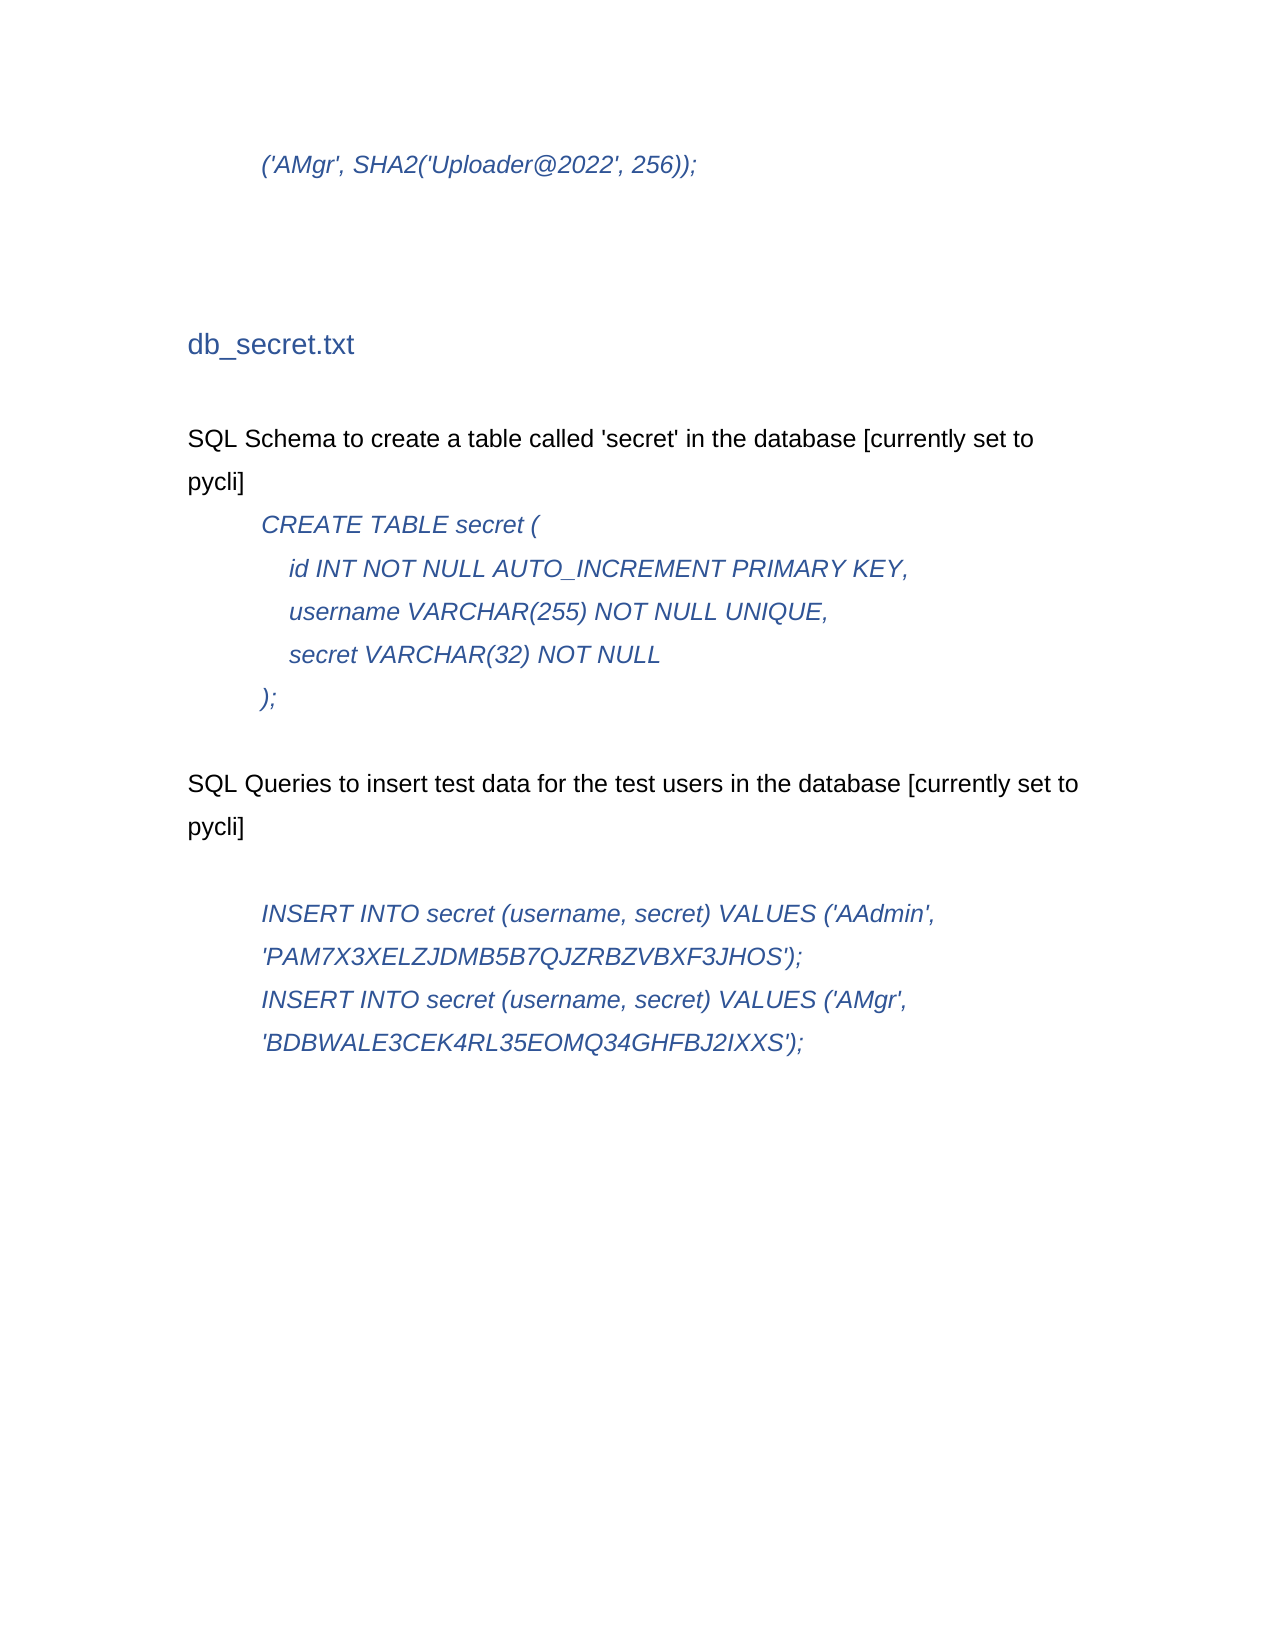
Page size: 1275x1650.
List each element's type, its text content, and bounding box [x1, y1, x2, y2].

text id INT NOT NULL AUTO_INCREMENT PRIMARY KEY, [261, 554, 1087, 582]
text ); [261, 683, 1087, 712]
text CREATE TABLE secret ( [261, 511, 1087, 539]
text INSERT INTO secret (username, secret) VALUES ('AMgr', 'BDBWALE3CEK4RL35EOMQ34GHFBJ2IXXS'); [261, 985, 1087, 1057]
text SQL Schema to create a table called 'secret' in the database [currently set to pycli] [187, 424, 1087, 496]
text secret VARCHAR(32) NOT NULL [261, 640, 1087, 669]
subtitle db_secret.txt [187, 327, 1087, 360]
text SQL Queries to insert test data for the test users in the database [currently set to pycli] [187, 769, 1087, 841]
text ('AMgr', SHA2('Uploader@2022', 256)); [261, 150, 1087, 179]
text INSERT INTO secret (username, secret) VALUES ('AAdmin', 'PAM7X3XELZJDMB5B7QJZRBZVBXF3JHOS'); [261, 899, 1087, 971]
text username VARCHAR(255) NOT NULL UNIQUE, [261, 597, 1087, 626]
